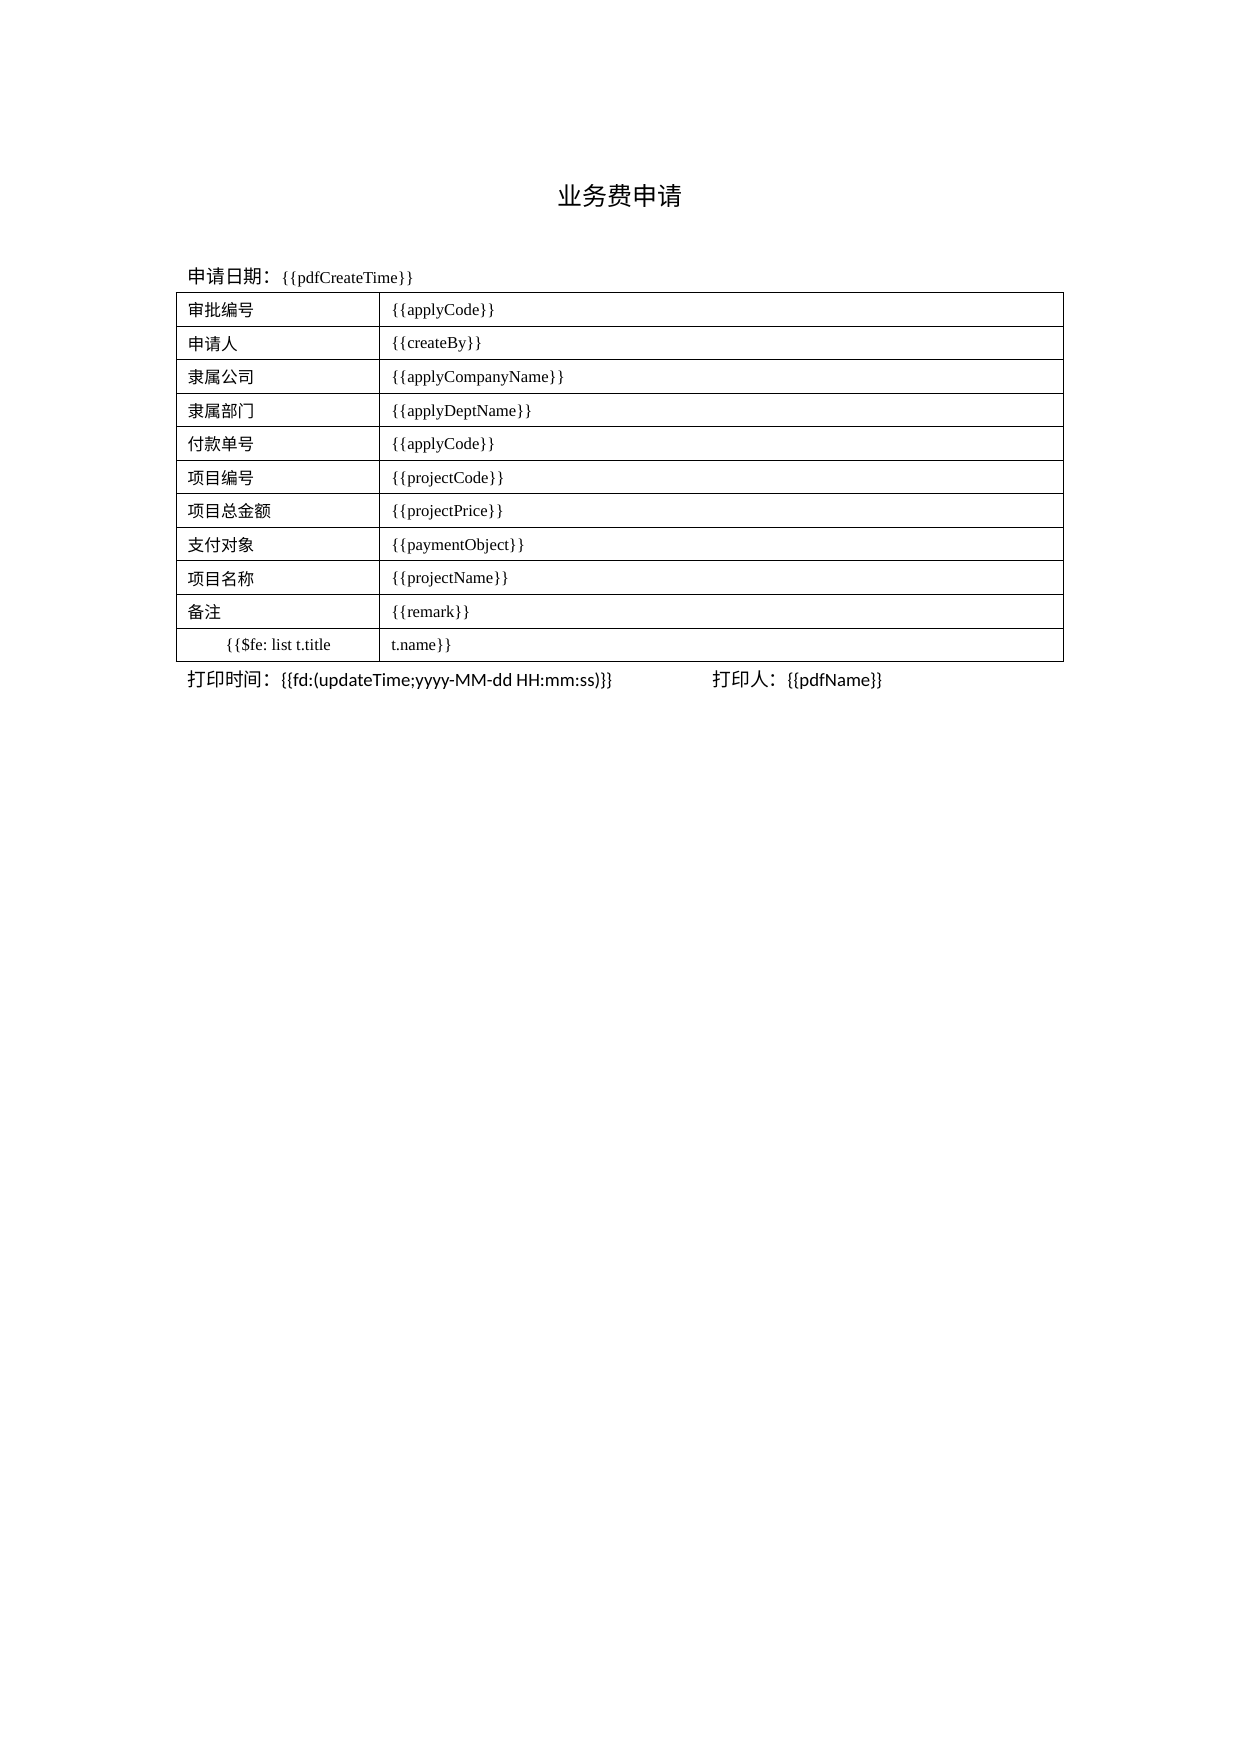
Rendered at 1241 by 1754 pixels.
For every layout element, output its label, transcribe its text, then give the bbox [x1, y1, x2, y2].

table_cell t.name}} [380, 629, 1063, 661]
table_cell {{applyCompanyName}} [380, 360, 1063, 393]
text 申请日期：{{pdfCreateTime}} [187, 259, 1053, 292]
table_cell {{projectCode}} [380, 461, 1063, 493]
table_cell {{applyCode}} [380, 427, 1063, 460]
table_cell {{$fe: list t.title [177, 629, 379, 661]
table_cell 隶属部门 [177, 394, 379, 426]
table_cell 申请人 [177, 327, 379, 359]
table_header 审批编号 [177, 293, 379, 326]
table_cell 项目编号 [177, 461, 379, 493]
table_cell 隶属公司 [177, 360, 379, 393]
table_cell {{createBy}} [380, 327, 1063, 359]
text 打印时间：{{fd:(updateTime;yyyy-MM-dd HH:mm:ss)}} 打印人：{{pdfName}} [187, 662, 1053, 694]
table_cell 付款单号 [177, 427, 379, 460]
text 业务费申请 [187, 162, 1053, 227]
table_cell {{remark}} [380, 595, 1063, 627]
table_cell 备注 [177, 595, 379, 627]
table_cell {{projectName}} [380, 561, 1063, 594]
table_cell {{applyDeptName}} [380, 394, 1063, 426]
table_cell 项目名称 [177, 561, 379, 594]
table_cell {{projectPrice}} [380, 494, 1063, 527]
table_header {{applyCode}} [380, 293, 1063, 326]
table_cell 支付对象 [177, 528, 379, 560]
table_cell 项目总金额 [177, 494, 379, 527]
table_cell {{paymentObject}} [380, 528, 1063, 560]
